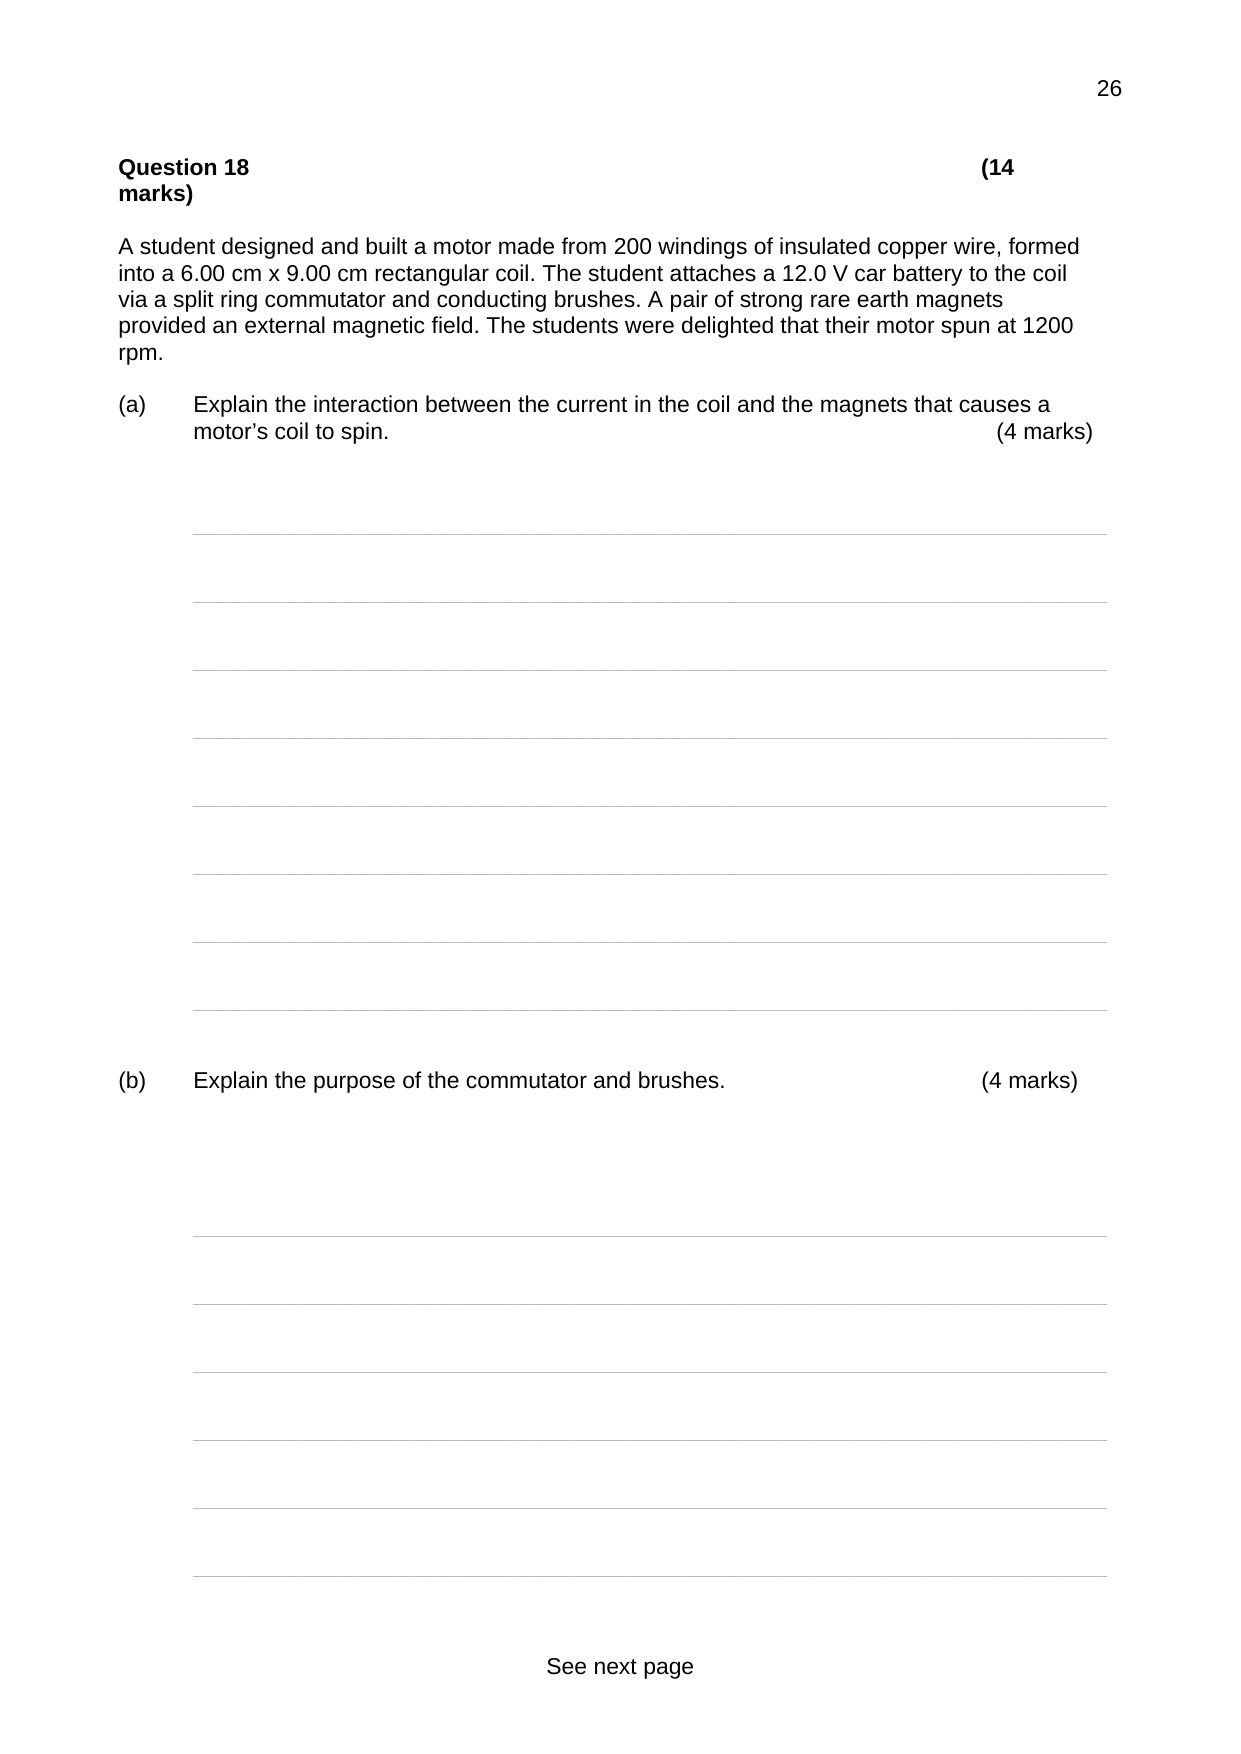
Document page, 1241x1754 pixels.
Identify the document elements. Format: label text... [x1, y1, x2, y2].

list Explain the interaction between the current in the coil and the magnets that causes a motor’s coil to spin. (4 marks) [118, 391, 1097, 444]
list Explain the purpose of the commutator and brushes. (4 marks) [118, 1067, 1122, 1093]
text A student designed and built a motor made from 200 windings of insulated copper wire, formed into a 6.00 cm x 9.00 cm rectangular coil. The student attaches a 12.0 V car battery to the coil via a split ring commutator and conducting brushes. A pair of strong rare earth magnets provided an external magnetic field. The students were delighted that their motor spun at 1200 rpm. [118, 233, 1097, 365]
text Question 18 (14 marks) [118, 154, 1097, 207]
